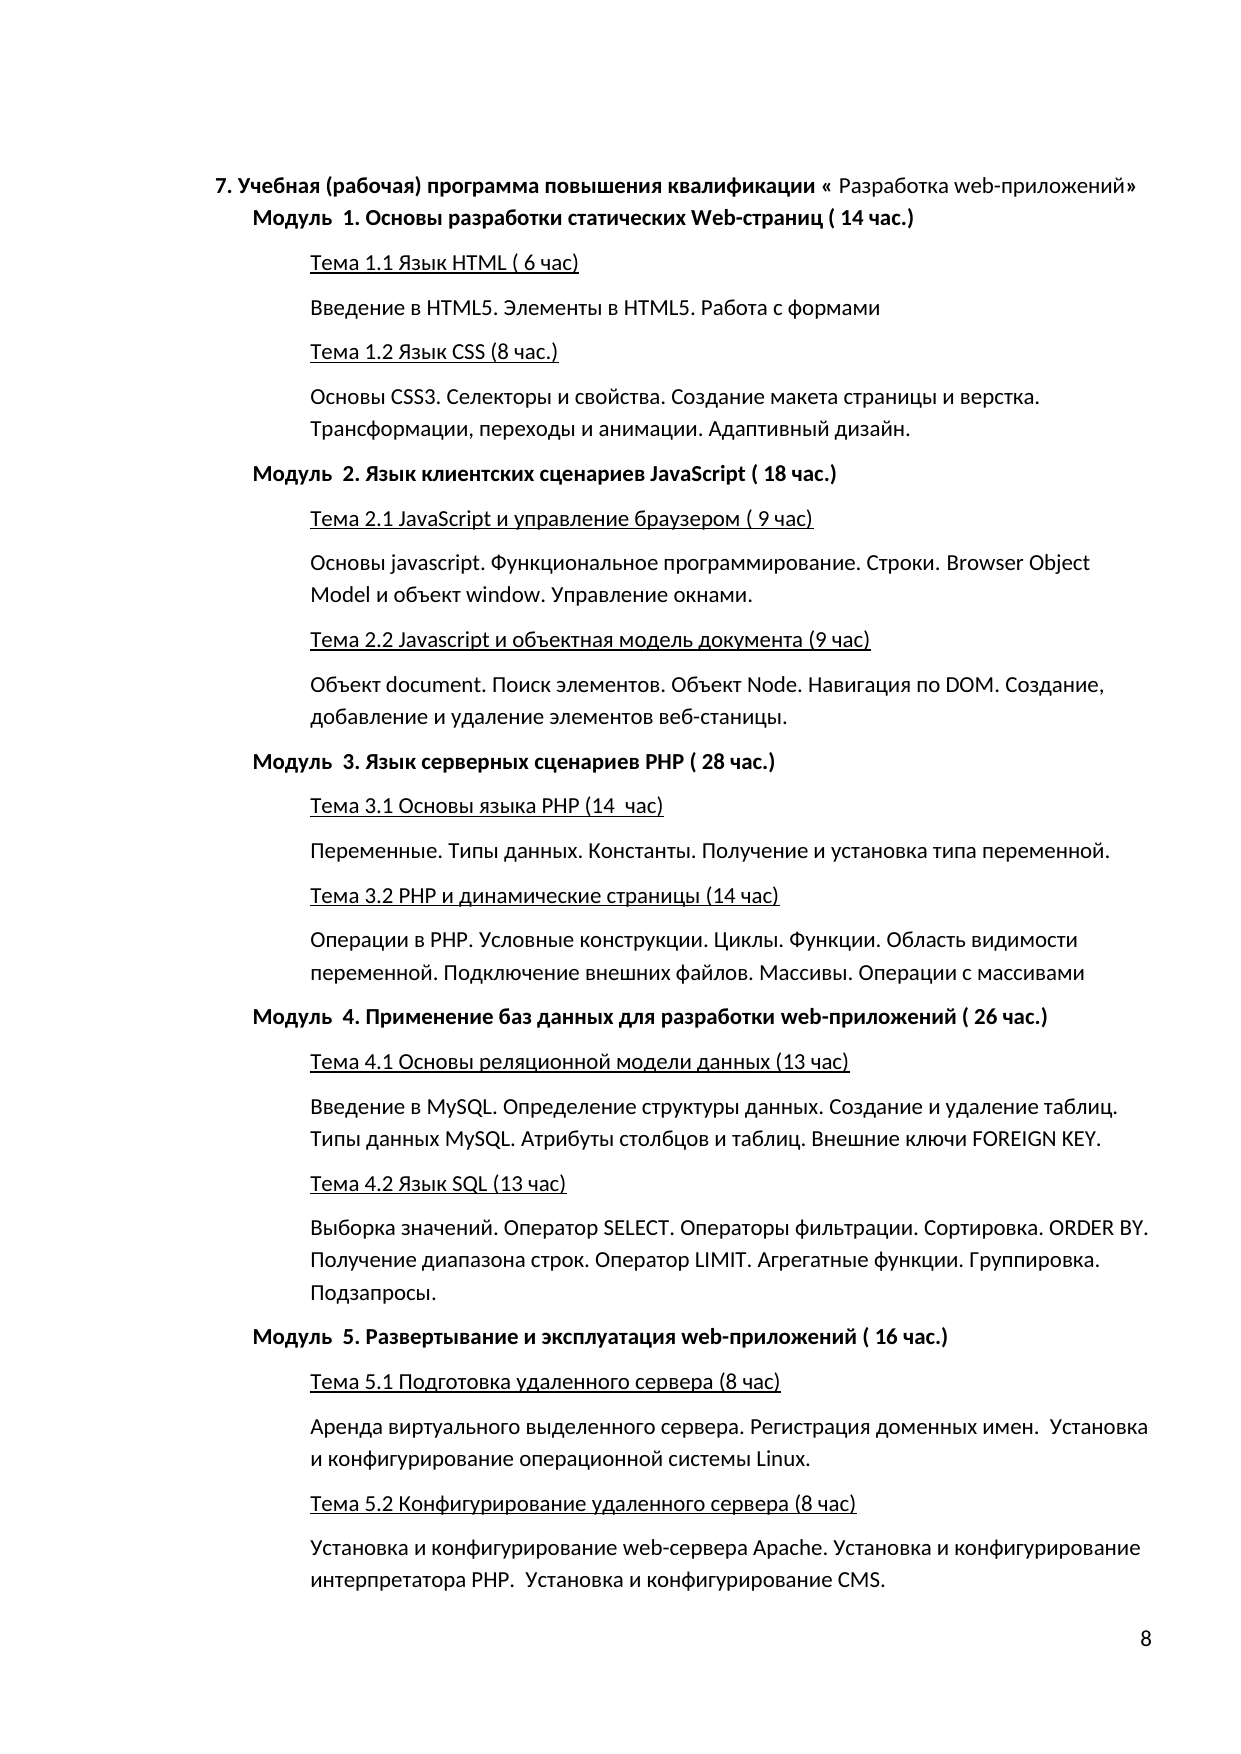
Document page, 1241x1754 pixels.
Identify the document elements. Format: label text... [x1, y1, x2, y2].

list Тема 5.1 Подготовка удаленного сервера (8 час) [310, 1367, 1152, 1395]
list Операции в PHP. Условные конструкции. Циклы. Функции. Область видимости переменной. Подключение внешних файлов. Массивы. Операции с массивами [310, 926, 1152, 986]
list Тема 1.1 Язык HTML ( 6 час) [310, 248, 1152, 276]
list Тема 2.2 Javascript и объектная модель документа (9 час) [310, 625, 1152, 653]
list Выборка значений. Оператор SELECT. Операторы фильтрации. Сортировка. ORDER BY. Получение диапазона строк. Оператор LIMIT. Агрегатные функции. Группировка. Подзапросы. [310, 1213, 1152, 1306]
list Тема 2.1 JavaScript и управление браузером ( 9 час) [310, 504, 1152, 532]
list Установка и конфигурирование web-сервера Apache. Установка и конфигурирование интерпретатора PHP. Установка и конфигурирование CMS. [310, 1533, 1152, 1593]
list Модуль 2. Язык клиентских сценариев JavaScript ( 18 час.) [252, 459, 1152, 487]
list Модуль 3. Язык серверных сценариев PHP ( 28 час.) [252, 747, 1152, 775]
list Тема 4.2 Язык SQL (13 час) [310, 1169, 1152, 1197]
list Основы CSS3. Селекторы и свойства. Создание макета страницы и верстка. Трансформации, переходы и анимации. Адаптивный дизайн. [310, 382, 1152, 442]
list Модуль 1. Основы разработки статических Web-страниц ( 14 час.) [252, 203, 1152, 231]
list Тема 3.2 PHP и динамические страницы (14 час) [310, 881, 1152, 909]
list Тема 4.1 Основы реляционной модели данных (13 час) [310, 1047, 1152, 1075]
list Переменные. Типы данных. Константы. Получение и установка типа переменной. [310, 836, 1152, 864]
list Основы javascript. Функциональное программирование. Строки. Browser Object Model и объект window. Управление окнами. [310, 548, 1152, 608]
list Введение в HTML5. Элементы в HTML5. Работа с формами [310, 293, 1152, 321]
list Модуль 4. Применение баз данных для разработки web-приложений ( 26 час.) [252, 1002, 1152, 1030]
list 7. Учебная (рабочая) программа повышения квалификации « Разработка web-приложений» [215, 171, 1152, 199]
list Модуль 5. Развертывание и эксплуатация web-приложений ( 16 час.) [252, 1322, 1152, 1350]
list Аренда виртуального выделенного сервера. Регистрация доменных имен. Установка и конфигурирование операционной системы Linux. [310, 1412, 1152, 1472]
list Объект document. Поиск элементов. Объект Node. Навигация по DOM. Создание, добавление и удаление элементов веб-станицы. [310, 670, 1152, 730]
list Тема 1.2 Язык CSS (8 час.) [310, 337, 1152, 365]
list Введение в MySQL. Определение структуры данных. Создание и удаление таблиц. Типы данных MySQL. Атрибуты столбцов и таблиц. Внешние ключи FOREIGN KEY. [310, 1092, 1152, 1152]
list Тема 3.1 Основы языка PHP (14 час) [310, 791, 1152, 819]
list Тема 5.2 Конфигурирование удаленного сервера (8 час) [310, 1489, 1152, 1517]
